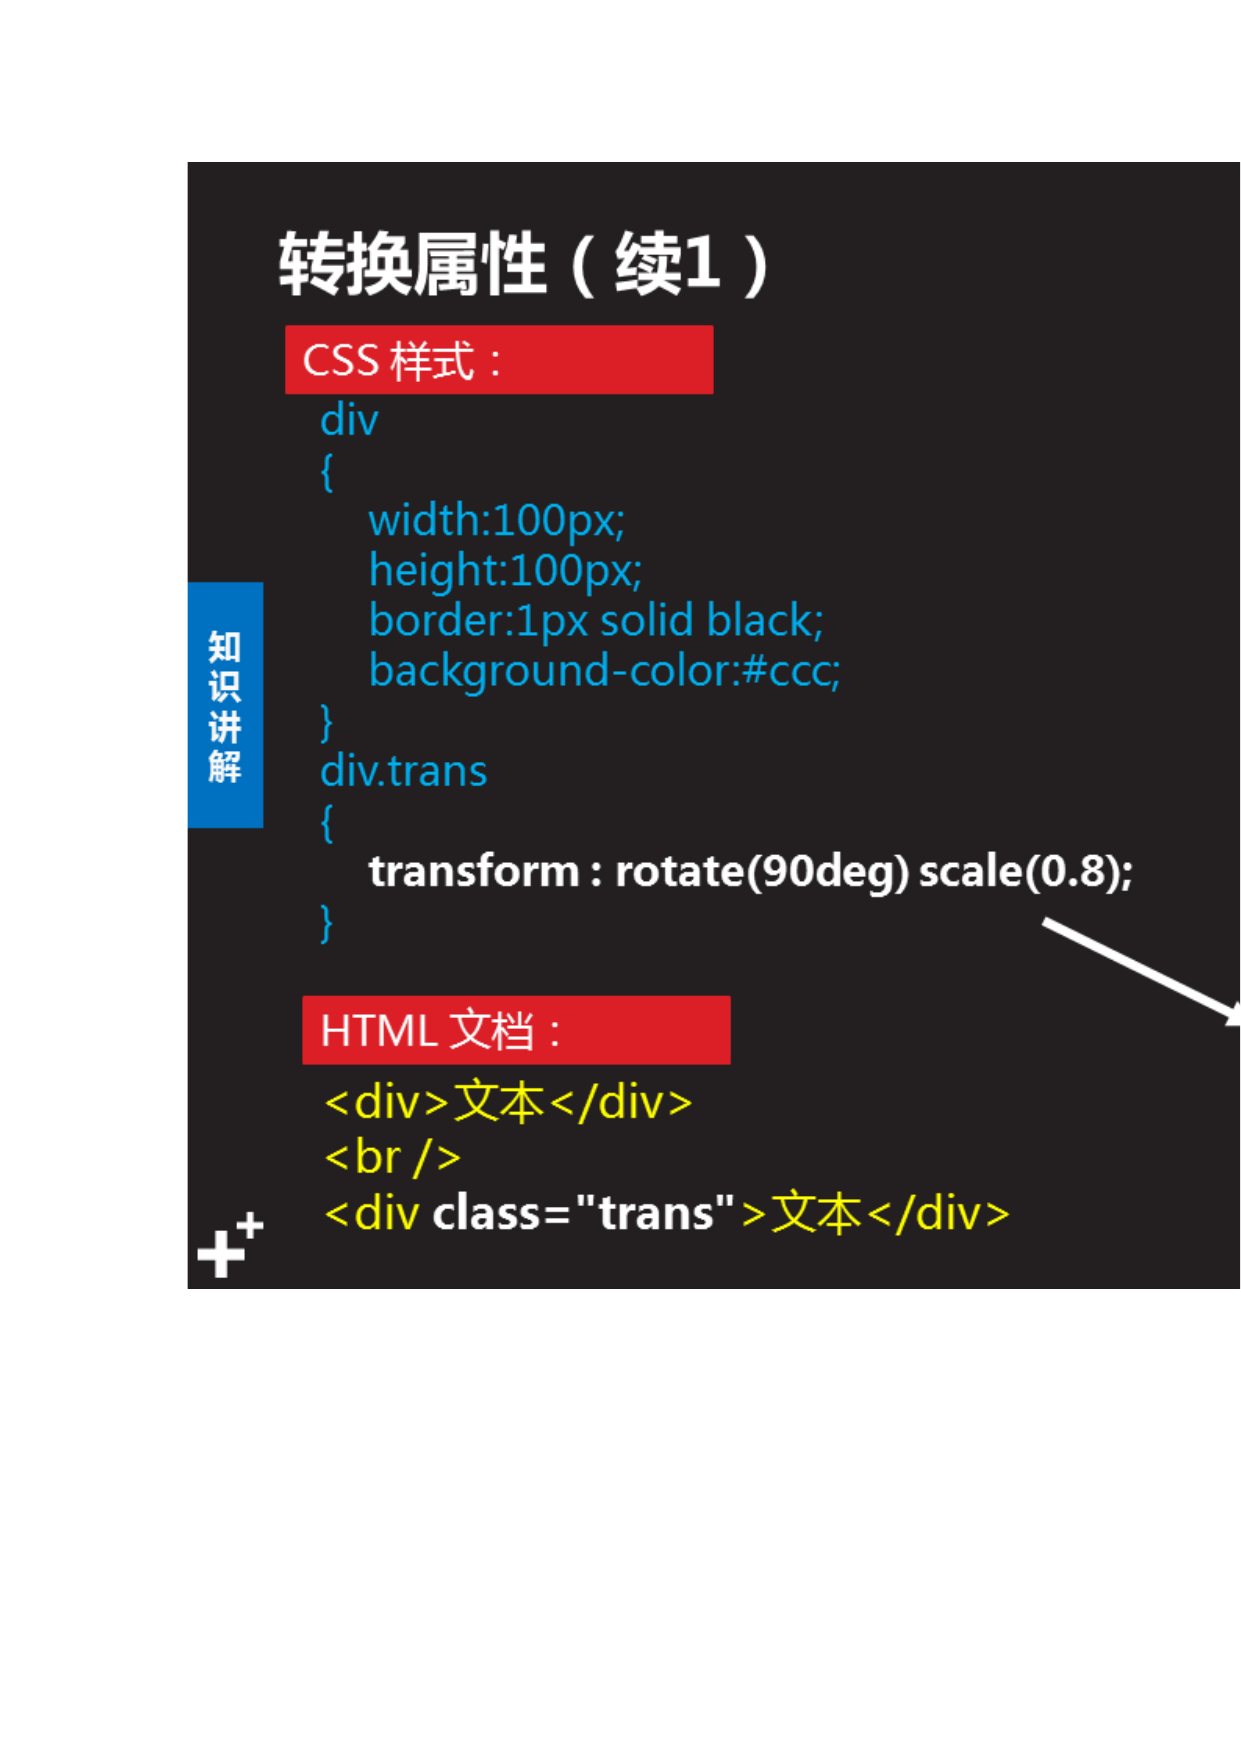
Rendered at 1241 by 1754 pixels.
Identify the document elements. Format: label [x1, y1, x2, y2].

picture [187, 162, 1241, 1289]
